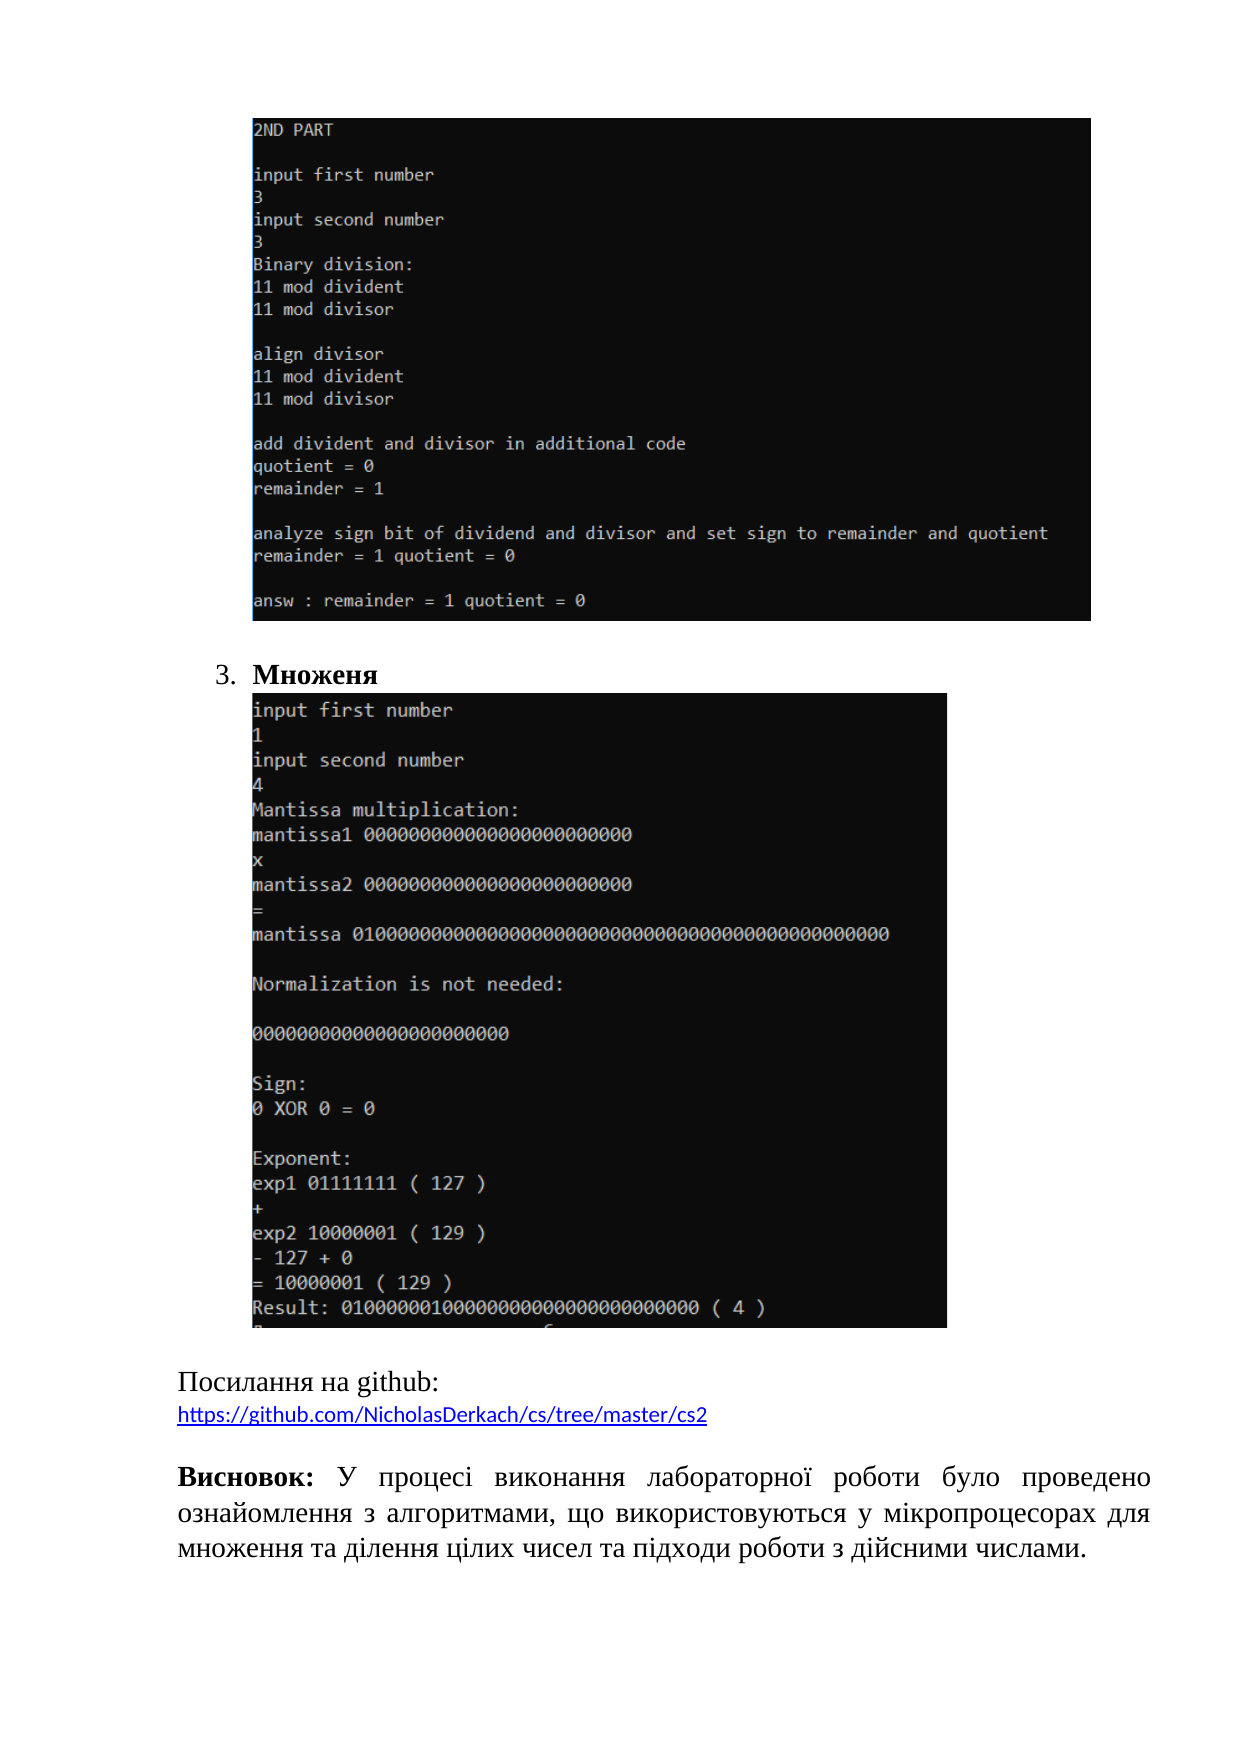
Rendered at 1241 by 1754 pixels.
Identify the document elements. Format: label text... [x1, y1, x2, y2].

text Висновок: У процесі виконання лабораторної роботи було проведено ознайомлення з алгоритмами, що використовуються у мікропроцесорах для множення та ділення цілих чисел та підходи роботи з дійсними числами. [177, 1459, 1152, 1564]
text https://github.com/NicholasDerkach/cs/tree/master/cs2 [177, 1400, 1152, 1428]
text Посилання на github: [177, 1364, 1152, 1398]
picture [252, 693, 948, 1328]
picture [252, 118, 1091, 621]
list Множеня [215, 657, 1152, 691]
